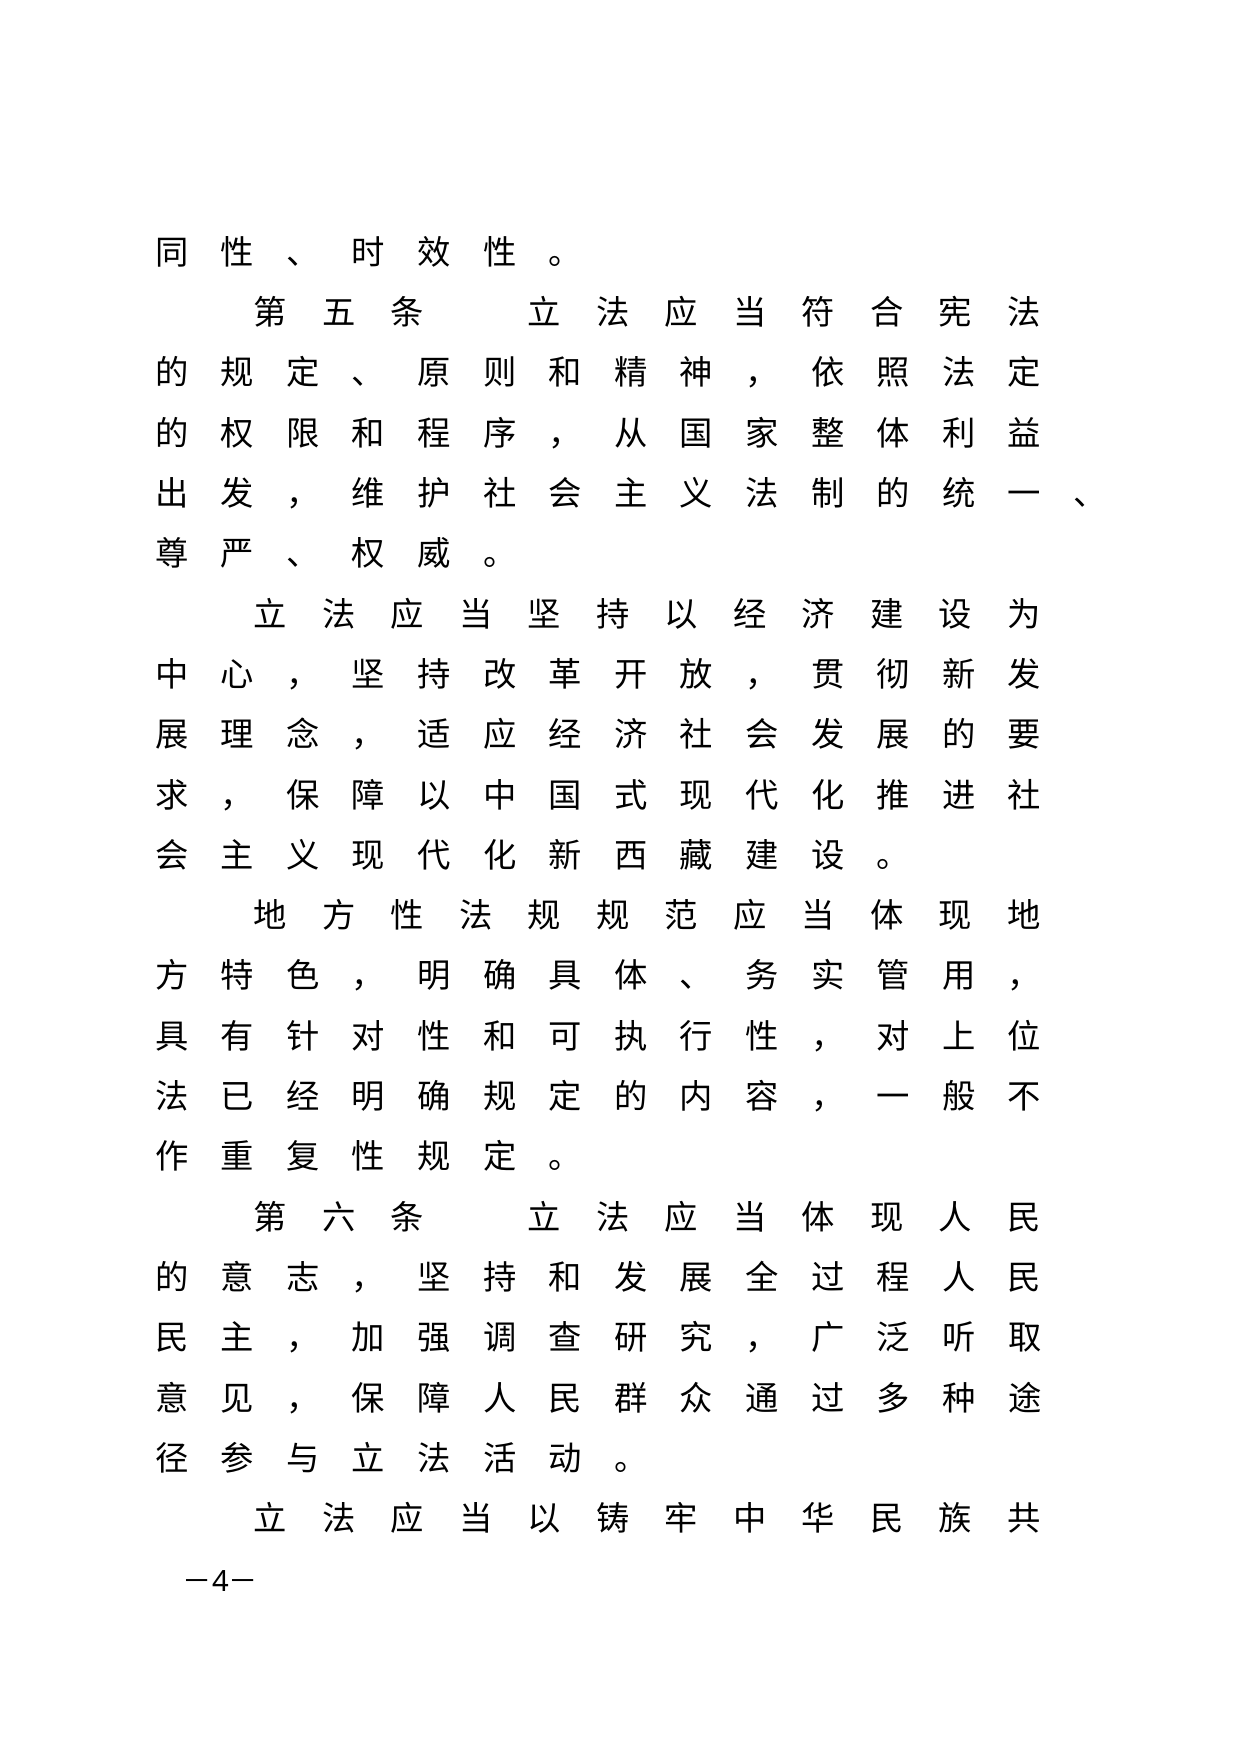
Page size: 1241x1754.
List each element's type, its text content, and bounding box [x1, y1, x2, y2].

text 第五条 立法应当符合宪法的规定、原则和精神，依照法定的权限和程序，从国家整体利益出发，维护社会主义法制的统一、尊严、权威。 [155, 280, 1073, 581]
text 第四条 立法应当坚持科学立法、民主立法、依法立法，通过制定、修改、废止和解释地方性法规等形式，发挥地方性法规的实施性、补充性、探索性功能，增强立法的系统性、整体性、协同性、时效性。 [155, 219, 1073, 280]
text 立法应当坚持以经济建设为中心，坚持改革开放，贯彻新发展理念，适应经济社会发展的要求，保障以中国式现代化推进社会主义现代化新西藏建设。 [155, 581, 1073, 883]
text 地方性法规规范应当体现地方特色，明确具体、务实管用，具有针对性和可执行性，对上位法已经明确规定的内容，一般不作重复性规定。 [155, 883, 1073, 1184]
text 第六条 立法应当体现人民的意志，坚持和发展全过程人民民主，加强调查研究，广泛听取意见，保障人民群众通过多种途径参与立法活动。 [155, 1184, 1073, 1486]
text 立法应当以铸牢中华民族共同体意识为主线，倡导和弘扬社会主义核心价值观，维护国家统一、民族团结和社会稳定。 [155, 1486, 1073, 1546]
